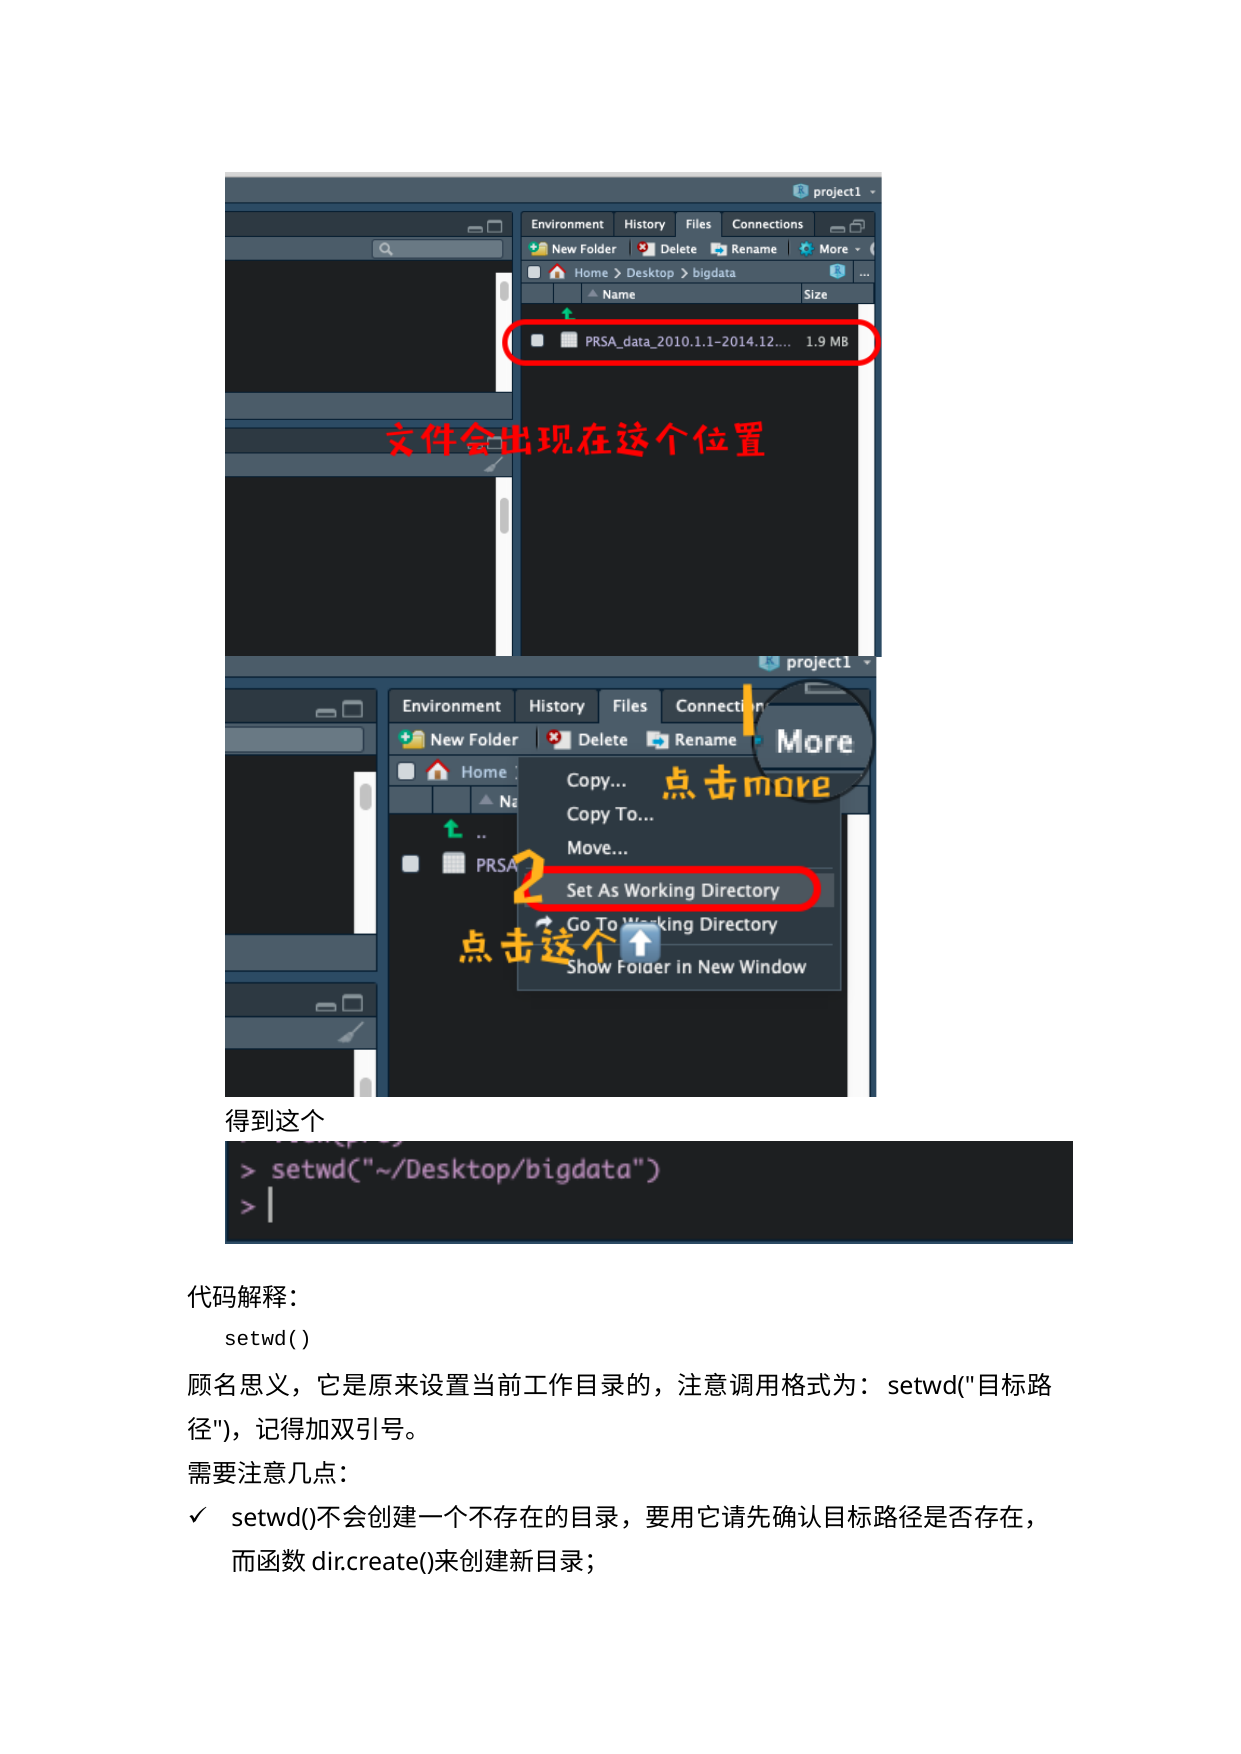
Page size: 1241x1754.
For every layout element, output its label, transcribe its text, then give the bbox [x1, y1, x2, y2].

list setwd()不会创建一个不存在的目录，要用它请先确认目标路径是否存在，而函数dir.create()来创建新目录； [187, 1494, 1053, 1582]
text 代码解释： [187, 1273, 1053, 1318]
text setwd() [187, 1318, 1053, 1362]
picture [225, 1141, 1073, 1244]
list 得到这个 [225, 1097, 1053, 1141]
text 需要注意几点： [187, 1450, 1053, 1494]
picture [225, 172, 882, 1097]
text 顾名思义，它是原来设置当前工作目录的，注意调用格式为：setwd("目标路径")，记得加双引号。 [187, 1362, 1053, 1450]
